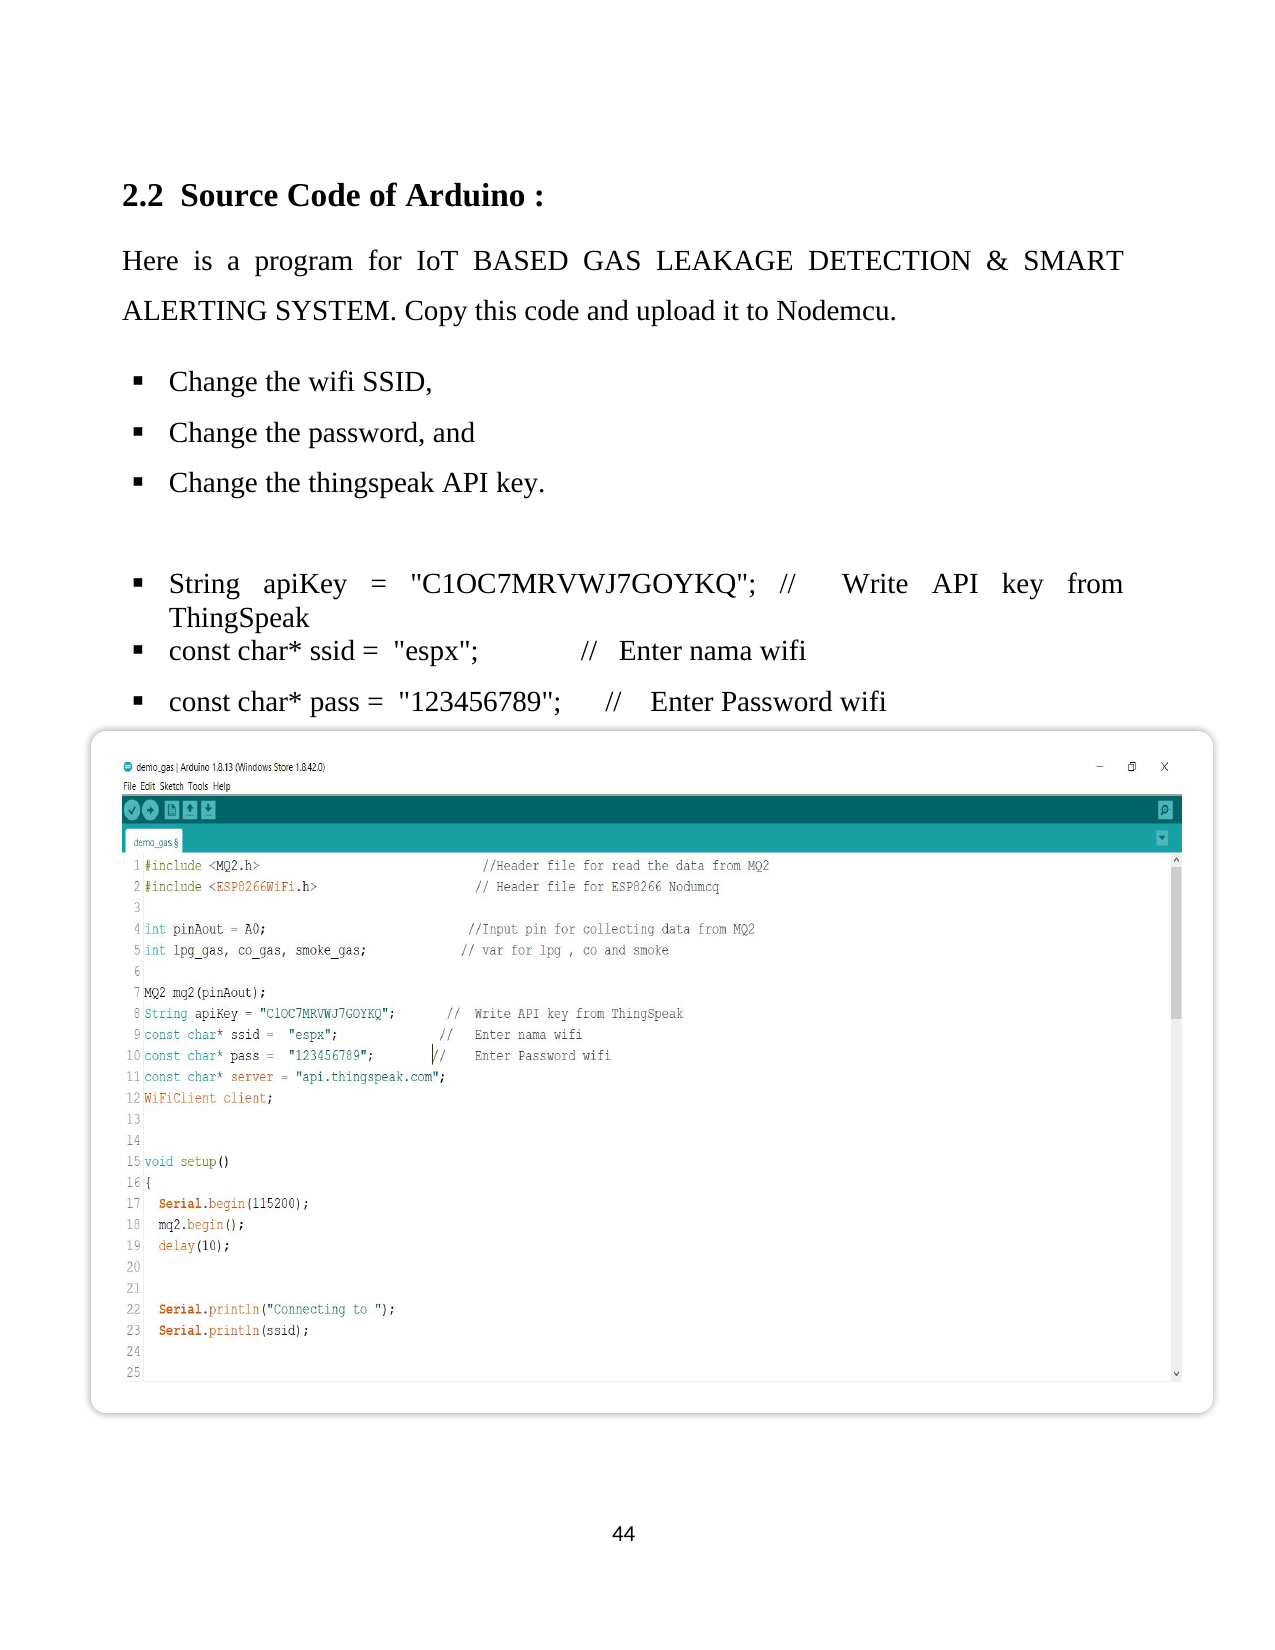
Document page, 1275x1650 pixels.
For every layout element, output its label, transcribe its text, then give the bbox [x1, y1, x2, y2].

picture [122, 762, 1182, 1382]
text Here is a program for IoT BASED GAS LEAKAGE DETECTION & SMART ALERTING SYSTEM. Copy this code and upload it to Nodemcu. [122, 243, 1125, 327]
subtitle 2.2 Source Code of Arduino : [122, 176, 1125, 214]
list Change the wifi SSID, [131, 364, 1125, 398]
list Change the thingspeak API key. [131, 465, 1125, 499]
list Change the password, and [131, 415, 1125, 448]
list const char* ssid = "espx"; // Enter nama wifi [131, 633, 1125, 667]
list const char* pass = "123456789"; // Enter Password wifi [131, 684, 1125, 717]
list String apiKey = "C1OC7MRVWJ7GOYKQ"; // Write API key from ThingSpeak [131, 566, 1125, 633]
